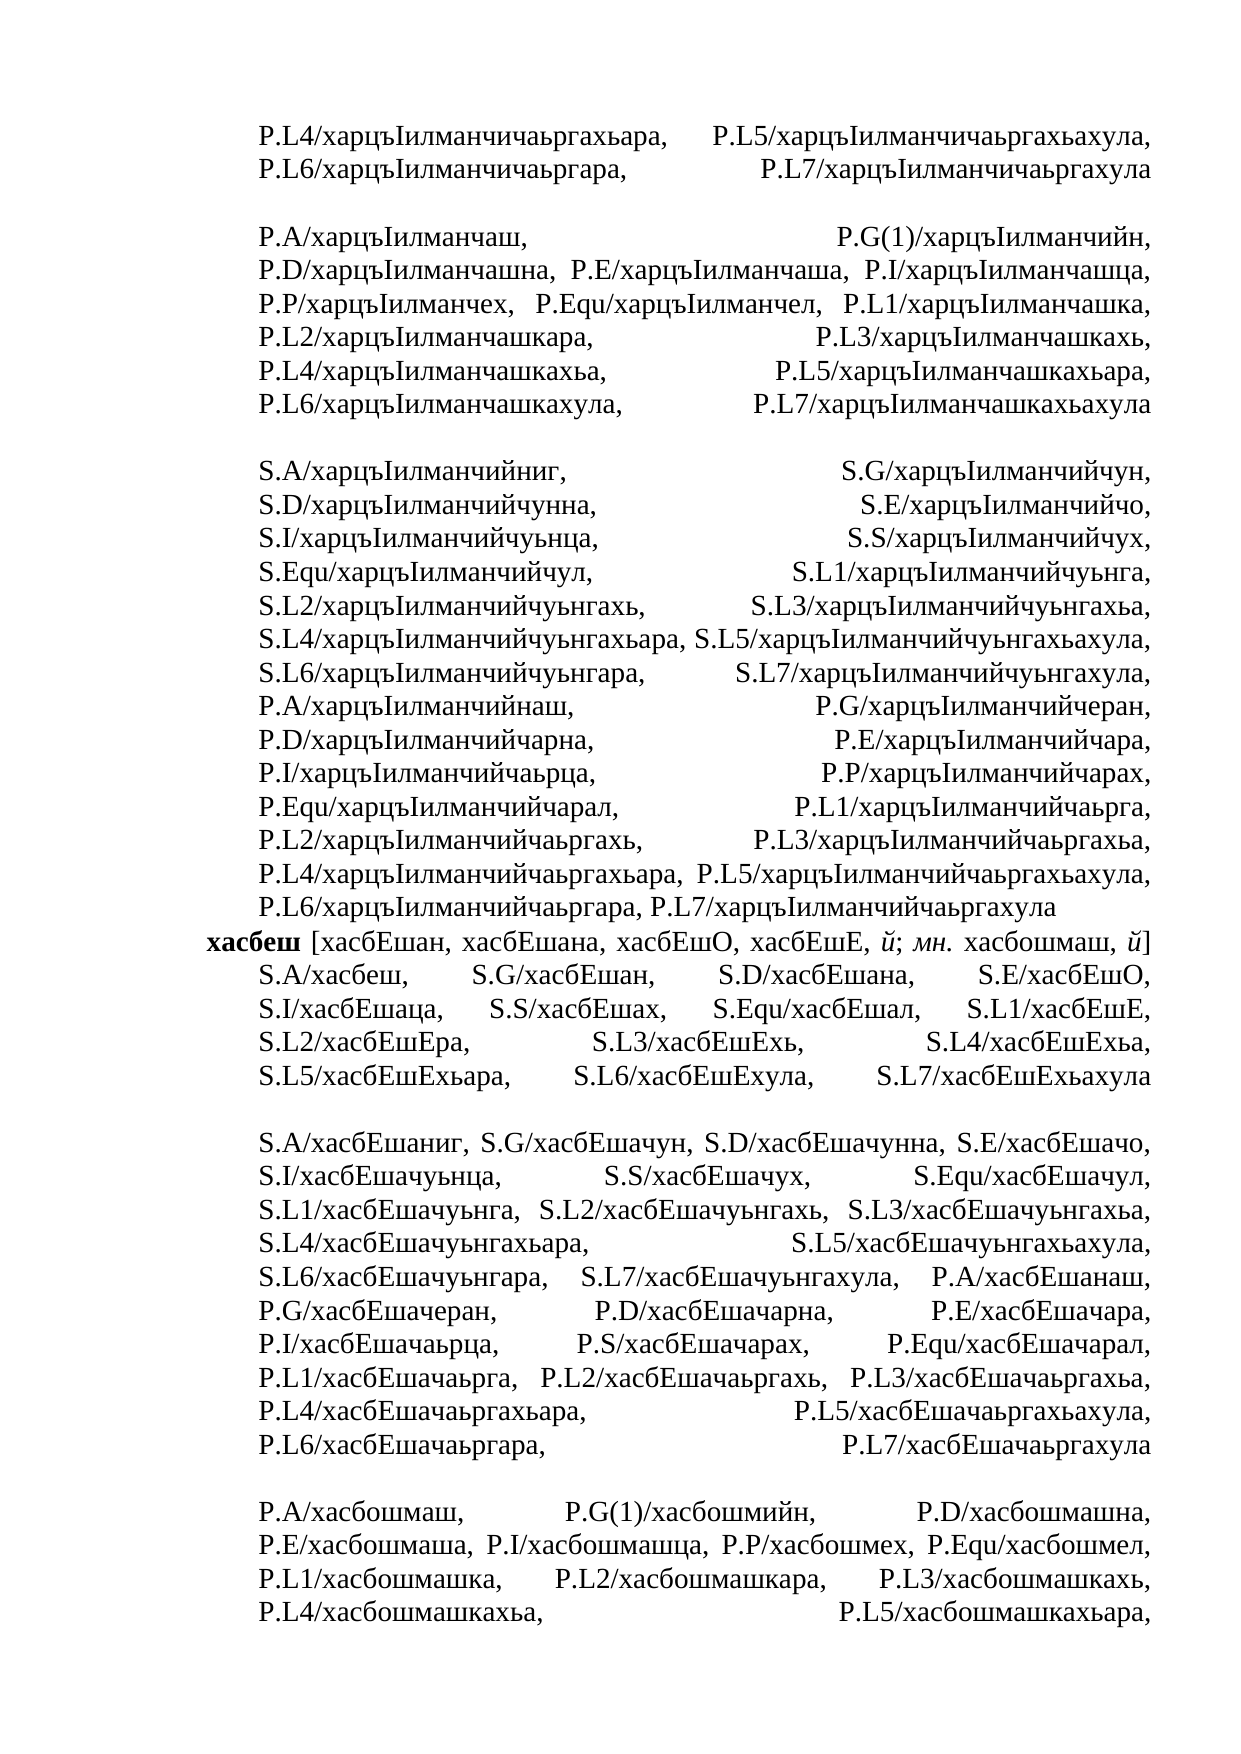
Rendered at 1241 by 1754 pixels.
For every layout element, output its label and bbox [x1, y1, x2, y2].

text [206, 924, 1152, 1628]
text [206, 118, 1152, 923]
